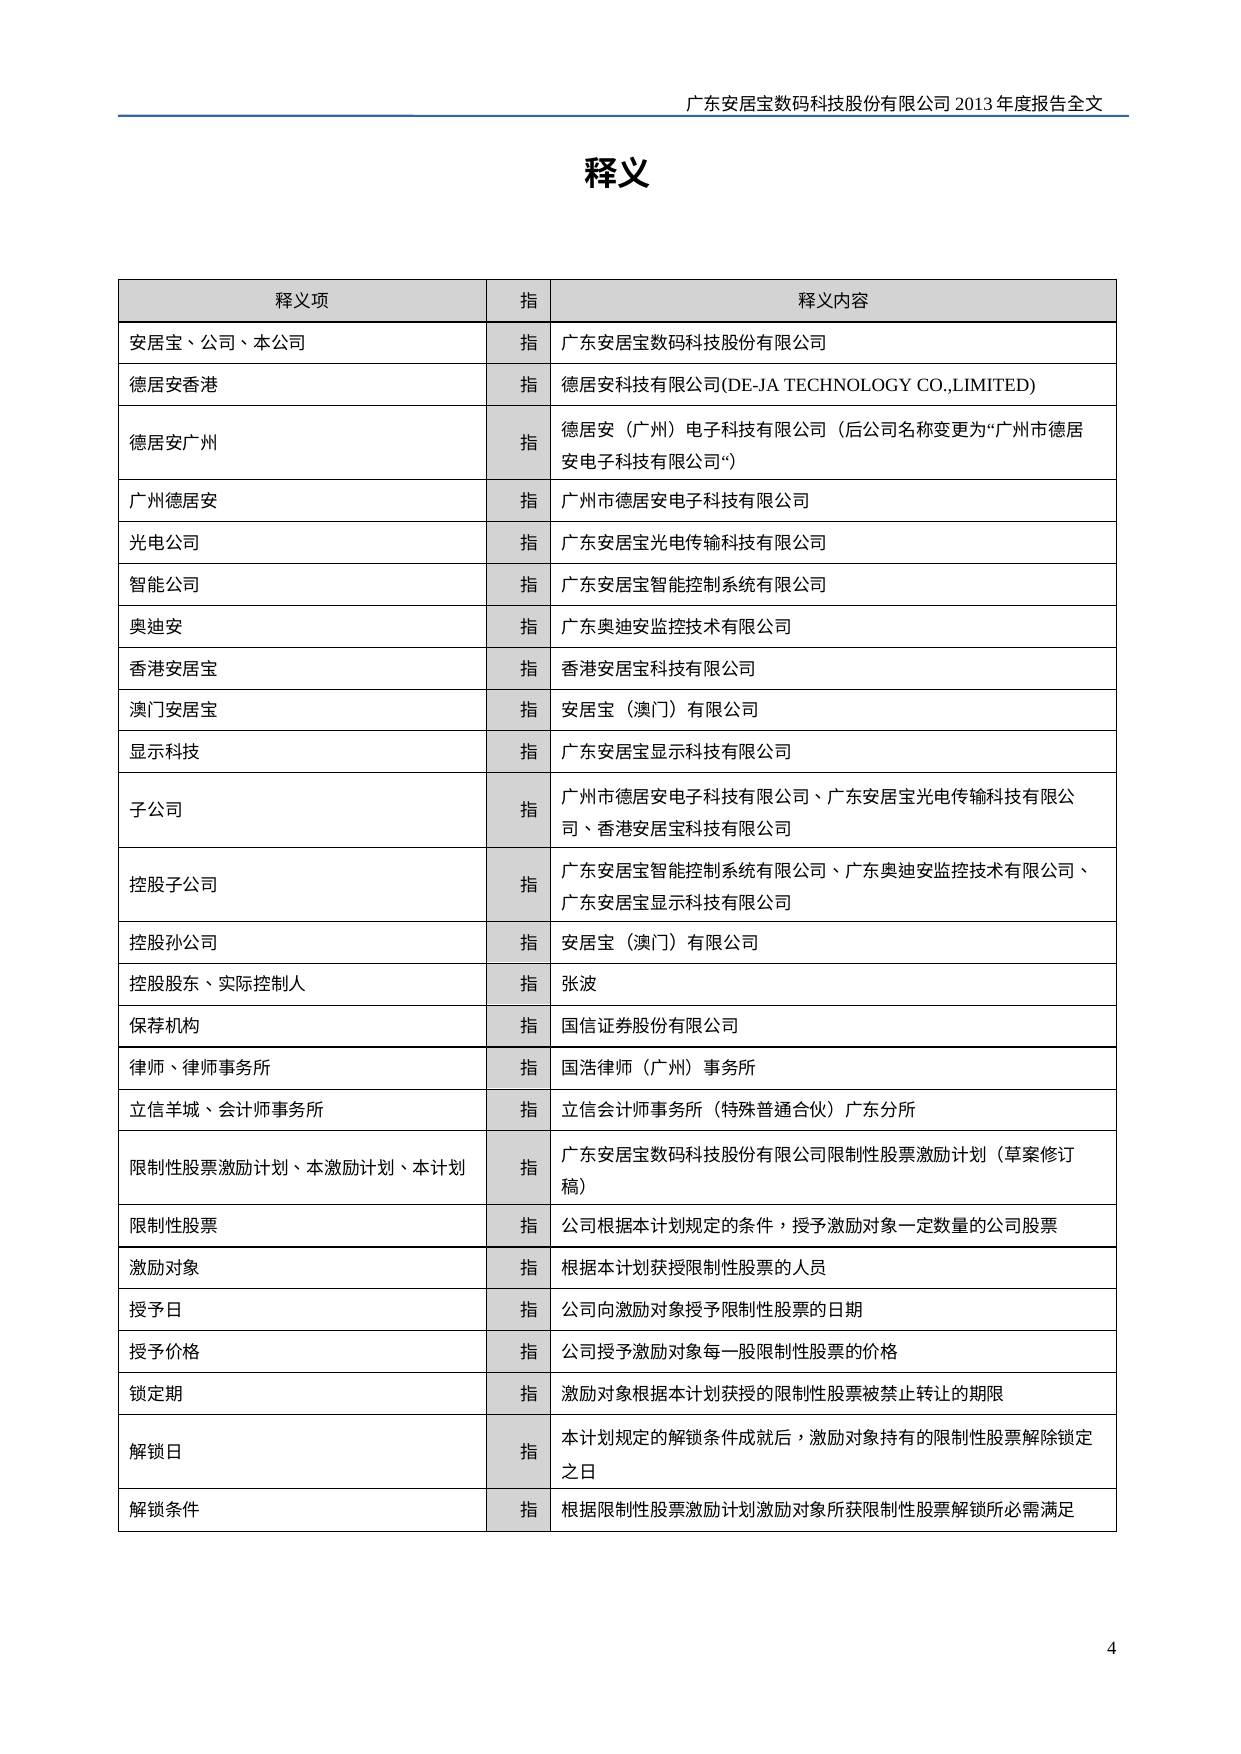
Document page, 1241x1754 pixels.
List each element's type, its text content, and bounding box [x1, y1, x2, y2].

table_cell 指 [487, 922, 550, 962]
table_cell 德居安广州 [119, 406, 486, 479]
table_cell 指 [487, 522, 550, 563]
table_cell 安居宝、公司、本公司 [119, 323, 486, 363]
table_cell 指 [487, 323, 550, 363]
table_cell 指 [487, 1090, 550, 1130]
table_cell 广东安居宝智能控制系统有限公司、广东奥迪安监控技术有限公司、 广东安居宝显示科技有限公司 [551, 848, 1116, 921]
text 释义 [113, 150, 1121, 196]
table_cell 广东安居宝智能控制系统有限公司 [551, 564, 1116, 605]
table_cell 德居安科技有限公司(DE-JA TECHNOLOGY CO.,LIMITED) [551, 364, 1116, 405]
table_cell 德居安香港 [119, 364, 486, 405]
table_cell 指 [487, 1006, 550, 1046]
table_cell 控股孙公司 [119, 922, 486, 962]
table_cell 广东安居宝显示科技有限公司 [551, 731, 1116, 772]
table_cell 指 [487, 848, 550, 921]
table_cell 指 [487, 1489, 550, 1531]
table_cell 公司授予激励对象每一股限制性股票的价格 [551, 1331, 1116, 1372]
table_cell 德居安（广州）电子科技有限公司（后公司名称变更为“广州市德居 安电子科技有限公司“） [551, 406, 1116, 479]
table_cell 根据限制性股票激励计划激励对象所获限制性股票解锁所必需满足 [551, 1489, 1116, 1531]
table_cell 指 [487, 406, 550, 479]
table_cell 广州市德居安电子科技有限公司、广东安居宝光电传输科技有限公 司、香港安居宝科技有限公司 [551, 773, 1116, 847]
table_header 释义内容 [551, 280, 1116, 321]
table_cell 指 [487, 964, 550, 1004]
table_cell 国浩律师（广州）事务所 [551, 1048, 1116, 1088]
table_cell 指 [487, 1131, 550, 1204]
table_cell 广州市德居安电子科技有限公司 [551, 480, 1116, 521]
table_cell 限制性股票激励计划、本激励计划、本计划 [119, 1131, 486, 1204]
table_cell 解锁日 [119, 1415, 486, 1488]
table_cell 公司根据本计划规定的条件，授予激励对象一定数量的公司股票 [551, 1205, 1116, 1246]
table_cell 广州德居安 [119, 480, 486, 521]
table_cell 指 [487, 773, 550, 847]
table_cell 解锁条件 [119, 1489, 486, 1531]
table_cell 安居宝（澳门）有限公司 [551, 922, 1116, 962]
table_header 释义项 [119, 280, 486, 321]
table_cell 指 [487, 364, 550, 405]
table_cell 广东安居宝光电传输科技有限公司 [551, 522, 1116, 563]
table_cell 控股子公司 [119, 848, 486, 921]
table_cell 香港安居宝科技有限公司 [551, 648, 1116, 689]
table_cell 澳门安居宝 [119, 690, 486, 730]
table_cell 指 [487, 606, 550, 647]
table_cell 授予日 [119, 1289, 486, 1330]
table_cell 指 [487, 1289, 550, 1330]
table_cell 授予价格 [119, 1331, 486, 1372]
table_cell 指 [487, 1205, 550, 1246]
table_cell 光电公司 [119, 522, 486, 563]
table_cell 指 [487, 1248, 550, 1288]
table_cell 香港安居宝 [119, 648, 486, 689]
table_cell 子公司 [119, 773, 486, 847]
table_cell 限制性股票 [119, 1205, 486, 1246]
table_cell 锁定期 [119, 1373, 486, 1414]
table_cell 指 [487, 690, 550, 730]
table_cell 奥迪安 [119, 606, 486, 647]
table_cell 指 [487, 564, 550, 605]
table_cell 显示科技 [119, 731, 486, 772]
table_cell 公司向激励对象授予限制性股票的日期 [551, 1289, 1116, 1330]
table_cell 律师、律师事务所 [119, 1048, 486, 1088]
table_cell 指 [487, 1415, 550, 1488]
table_cell 根据本计划获授限制性股票的人员 [551, 1248, 1116, 1288]
table_cell 立信羊城、会计师事务所 [119, 1090, 486, 1130]
table_cell 广东安居宝数码科技股份有限公司 [551, 323, 1116, 363]
table_cell 控股股东、实际控制人 [119, 964, 486, 1004]
table_cell 立信会计师事务所（特殊普通合伙）广东分所 [551, 1090, 1116, 1130]
table_cell 广东安居宝数码科技股份有限公司限制性股票激励计划（草案修订 稿） [551, 1131, 1116, 1204]
table_cell 指 [487, 1373, 550, 1414]
table_cell 保荐机构 [119, 1006, 486, 1046]
table_cell 指 [487, 1048, 550, 1088]
table_cell 广东奥迪安监控技术有限公司 [551, 606, 1116, 647]
table_cell 国信证券股份有限公司 [551, 1006, 1116, 1046]
table_cell 指 [487, 731, 550, 772]
table_cell 激励对象根据本计划获授的限制性股票被禁止转让的期限 [551, 1373, 1116, 1414]
table_cell 指 [487, 1331, 550, 1372]
table_cell 指 [487, 480, 550, 521]
table_cell 张波 [551, 964, 1116, 1004]
table_cell 智能公司 [119, 564, 486, 605]
table_header 指 [487, 280, 550, 321]
table_cell 指 [487, 648, 550, 689]
table_cell 本计划规定的解锁条件成就后，激励对象持有的限制性股票解除锁定 之日 [551, 1415, 1116, 1488]
table_cell 安居宝（澳门）有限公司 [551, 690, 1116, 730]
table_cell 激励对象 [119, 1248, 486, 1288]
